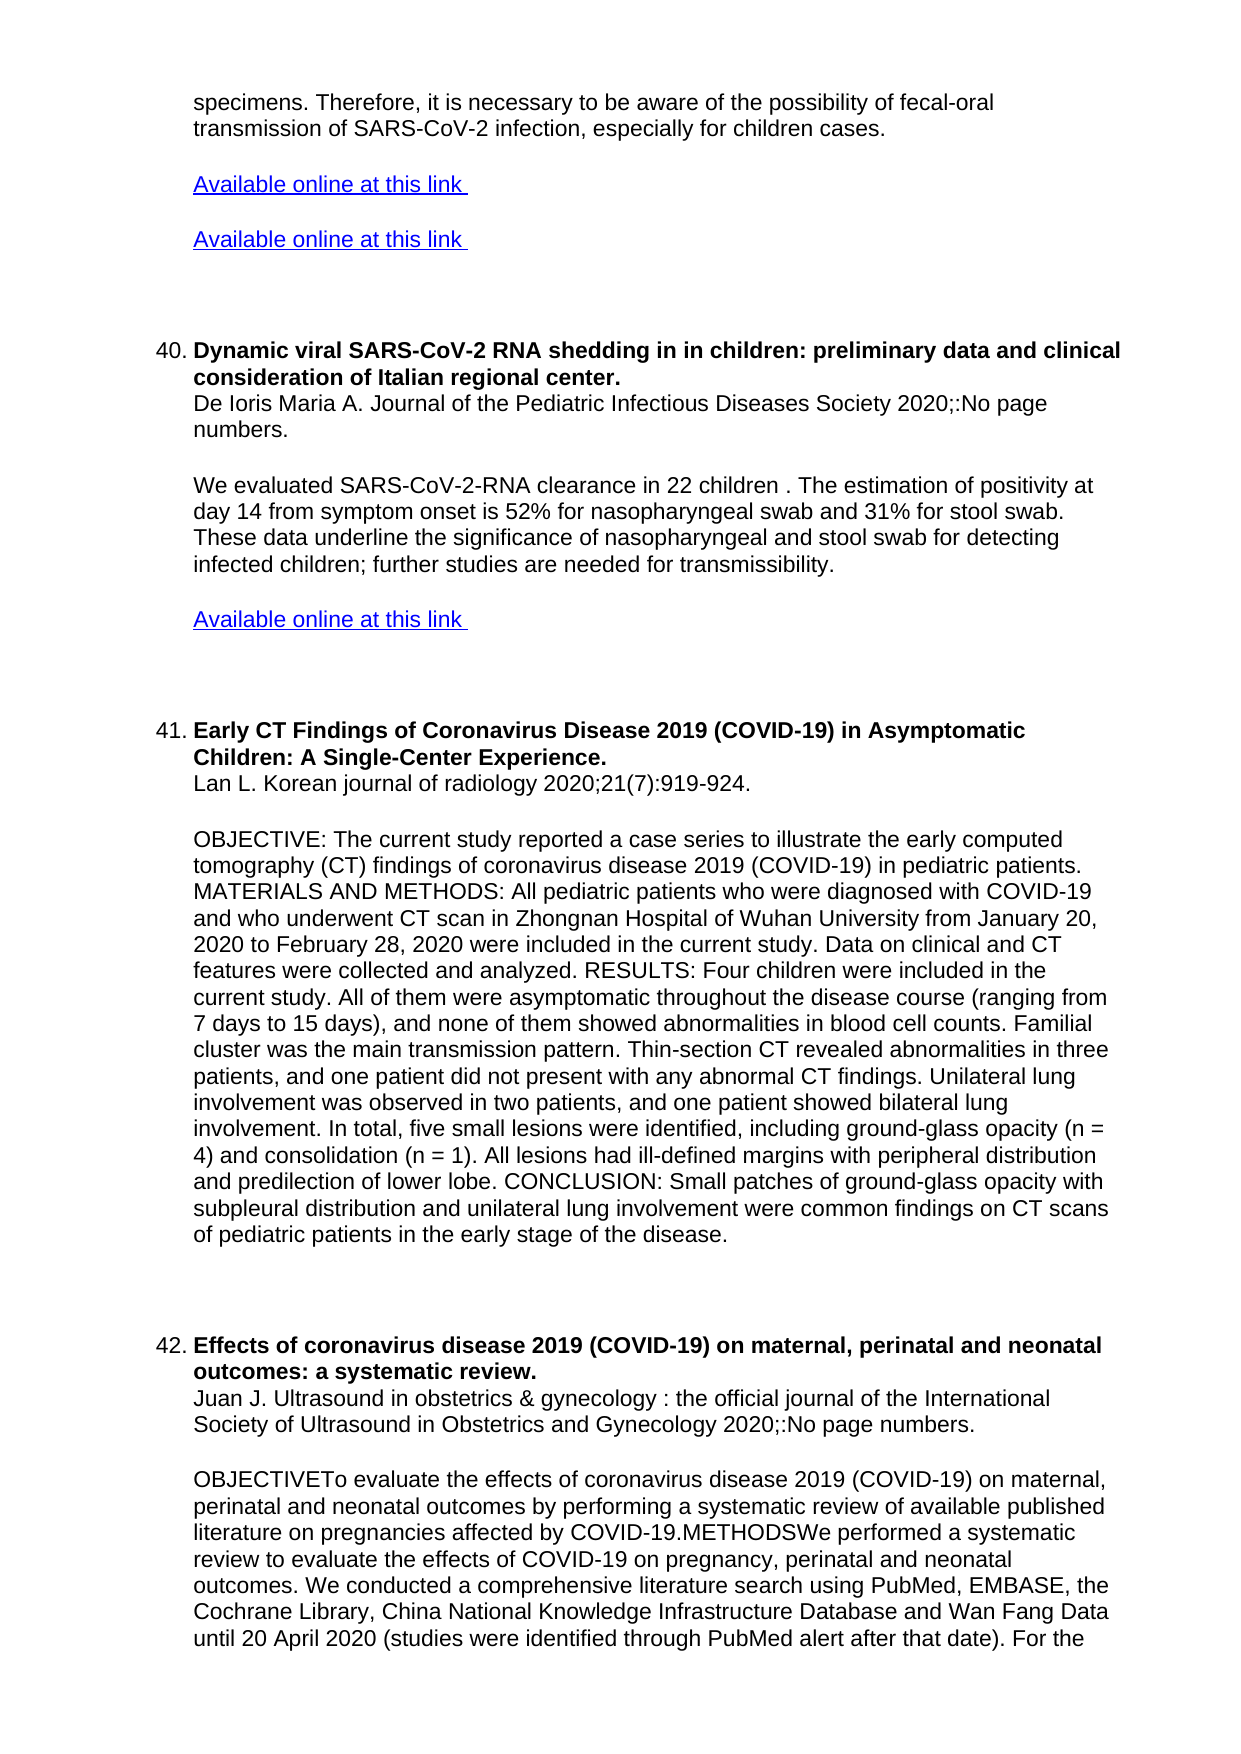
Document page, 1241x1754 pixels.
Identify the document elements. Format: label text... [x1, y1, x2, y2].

list Effects of coronavirus disease 2019 (COVID-19) on maternal, perinatal and neonatal outcomes: a systematic review. Juan J. Ultrasound in obstetrics & gynecology : the official journal of the International Society of Ultrasound in Obstetrics and Gynecology 2020;:No page numbers. [156, 1332, 1122, 1437]
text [193, 1466, 1122, 1651]
list Early CT Findings of Coronavirus Disease 2019 (COVID-19) in Asymptomatic Children: A Single-Center Experience. Lan L. Korean journal of radiology 2020;21(7):919-924. [156, 717, 1122, 796]
text OBJECTIVE: The current study reported a case series to illustrate the early computed tomography (CT) findings of coronavirus disease 2019 (COVID-19) in pediatric patients. MATERIALS AND METHODS: All pediatric patients who were diagnosed with COVID-19 and who underwent CT scan in Zhongnan Hospital of Wuhan University from January 20, 2020 to February 28, 2020 were included in the current study. Data on clinical and CT features were collected and analyzed. RESULTS: Four children were included in the current study. All of them were asymptomatic throughout the disease course (ranging from 7 days to 15 days), and none of them showed abnormalities in blood cell counts. Familial cluster was the main transmission pattern. Thin-section CT revealed abnormalities in three patients, and one patient did not present with any abnormal CT findings. Unilateral lung involvement was observed in two patients, and one patient showed bilateral lung involvement. In total, five small lesions were identified, including ground-glass opacity (n = 4) and consolidation (n = 1). All lesions had ill-defined margins with peripheral distribution and predilection of lower lobe. CONCLUSION: Small patches of ground-glass opacity with subpleural distribution and unilateral lung involvement were common findings on CT scans of pediatric patients in the early stage of the disease. [193, 826, 1122, 1247]
text We evaluated SARS-CoV-2-RNA clearance in 22 children . The estimation of positivity at day 14 from symptom onset is 52% for nasopharyngeal swab and 31% for stool swab. These data underline the significance of nasopharyngeal and stool swab for detecting infected children; further studies are needed for transmissibility. [193, 472, 1122, 577]
text Available online at this link [193, 606, 1122, 633]
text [193, 89, 1122, 141]
text Available online at this link [193, 226, 1122, 252]
text Available online at this link [193, 171, 1122, 197]
list Dynamic viral SARS-CoV-2 RNA shedding in in children: preliminary data and clinical consideration of Italian regional center. De Ioris Maria A. Journal of the Pediatric Infectious Diseases Society 2020;:No page numbers. [156, 337, 1122, 442]
